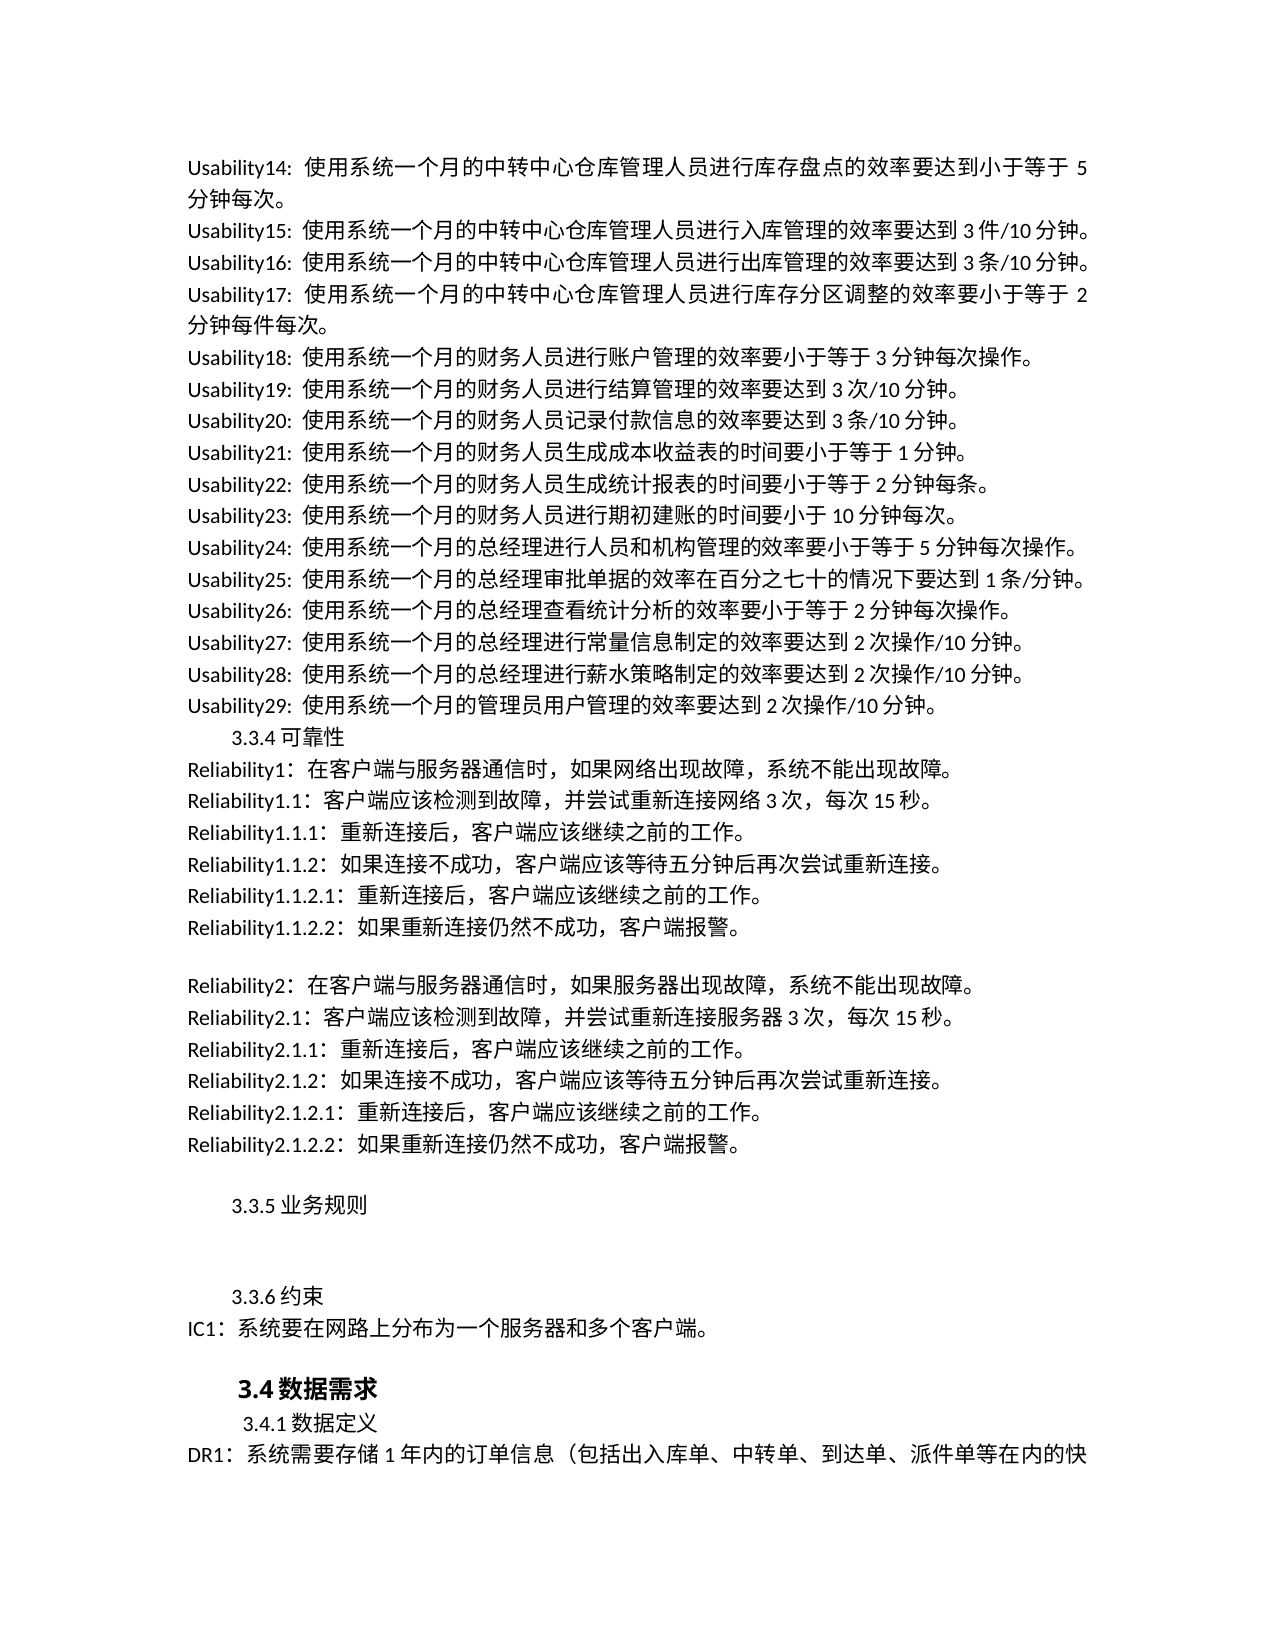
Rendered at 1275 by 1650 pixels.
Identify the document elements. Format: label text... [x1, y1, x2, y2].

text Usability17: 使用系统一个月的中转中心仓库管理人员进行库存分区调整的效率要小于等于2分钟每件每次。 [187, 277, 1087, 340]
text Usability26: 使用系统一个月的总经理查看统计分析的效率要小于等于2分钟每次操作。 [187, 593, 1087, 625]
text Usability21: 使用系统一个月的财务人员生成成本收益表的时间要小于等于1分钟。 [187, 435, 1087, 467]
text Usability24: 使用系统一个月的总经理进行人员和机构管理的效率要小于等于5分钟每次操作。 [187, 530, 1087, 562]
text Reliability2：在客户端与服务器通信时，如果服务器出现故障，系统不能出现故障。 [187, 968, 1087, 1000]
text Reliability1.1.2.1：重新连接后，客户端应该继续之前的工作。 [187, 878, 1087, 910]
text Reliability2.1.1：重新连接后，客户端应该继续之前的工作。 [187, 1032, 1087, 1063]
text Usability22: 使用系统一个月的财务人员生成统计报表的时间要小于等于2分钟每条。 [187, 467, 1087, 498]
text Usability15: 使用系统一个月的中转中心仓库管理人员进行入库管理的效率要达到3件/10分钟。 [187, 213, 1087, 245]
text 3.3.6约束 [187, 1279, 1087, 1311]
text Reliability2.1.2：如果连接不成功，客户端应该等待五分钟后再次尝试重新连接。 [187, 1063, 1087, 1095]
text Reliability1.1.1：重新连接后，客户端应该继续之前的工作。 [187, 815, 1087, 847]
text Usability16: 使用系统一个月的中转中心仓库管理人员进行出库管理的效率要达到3条/10分钟。 [187, 245, 1087, 277]
text Usability28: 使用系统一个月的总经理进行薪水策略制定的效率要达到2次操作/10分钟。 [187, 657, 1087, 688]
text 3.4.1数据定义 [187, 1406, 1087, 1437]
text 3.3.5 业务规则 [187, 1188, 1087, 1220]
text Usability20: 使用系统一个月的财务人员记录付款信息的效率要达到3条/10分钟。 [187, 403, 1087, 435]
text 3.4数据需求 [187, 1369, 1087, 1406]
text Reliability1.1.2.2：如果重新连接仍然不成功，客户端报警。 [187, 910, 1087, 942]
text Reliability2.1.2.1：重新连接后，客户端应该继续之前的工作。 [187, 1095, 1087, 1127]
text 3.3.4可靠性 [187, 720, 1087, 752]
text Reliability2.1：客户端应该检测到故障，并尝试重新连接服务器3次，每次15秒。 [187, 1000, 1087, 1032]
text Reliability1.1：客户端应该检测到故障，并尝试重新连接网络3次，每次15秒。 [187, 783, 1087, 815]
text Reliability1.1.2：如果连接不成功，客户端应该等待五分钟后再次尝试重新连接。 [187, 847, 1087, 878]
text Usability19: 使用系统一个月的财务人员进行结算管理的效率要达到3次/10分钟。 [187, 372, 1087, 403]
text Usability29: 使用系统一个月的管理员用户管理的效率要达到2次操作/10分钟。 [187, 688, 1087, 720]
text Usability25: 使用系统一个月的总经理审批单据的效率在百分之七十的情况下要达到1条/分钟。 [187, 562, 1087, 593]
text Reliability2.1.2.2：如果重新连接仍然不成功，客户端报警。 [187, 1127, 1087, 1158]
text Usability18: 使用系统一个月的财务人员进行账户管理的效率要小于等于3分钟每次操作。 [187, 340, 1087, 372]
text Usability14: 使用系统一个月的中转中心仓库管理人员进行库存盘点的效率要达到小于等于5分钟每次。 [187, 150, 1087, 213]
text DR1：系统需要存储1年内的订单信息（包括出入库单、中转单、到达单、派件单等在内的快件历史轨迹）。 [187, 1437, 1087, 1469]
text Usability23: 使用系统一个月的财务人员进行期初建账的时间要小于10分钟每次。 [187, 498, 1087, 530]
text Reliability1：在客户端与服务器通信时，如果网络出现故障，系统不能出现故障。 [187, 752, 1087, 783]
text Usability27: 使用系统一个月的总经理进行常量信息制定的效率要达到2次操作/10分钟。 [187, 625, 1087, 657]
text IC1：系统要在网路上分布为一个服务器和多个客户端。 [187, 1311, 1087, 1343]
